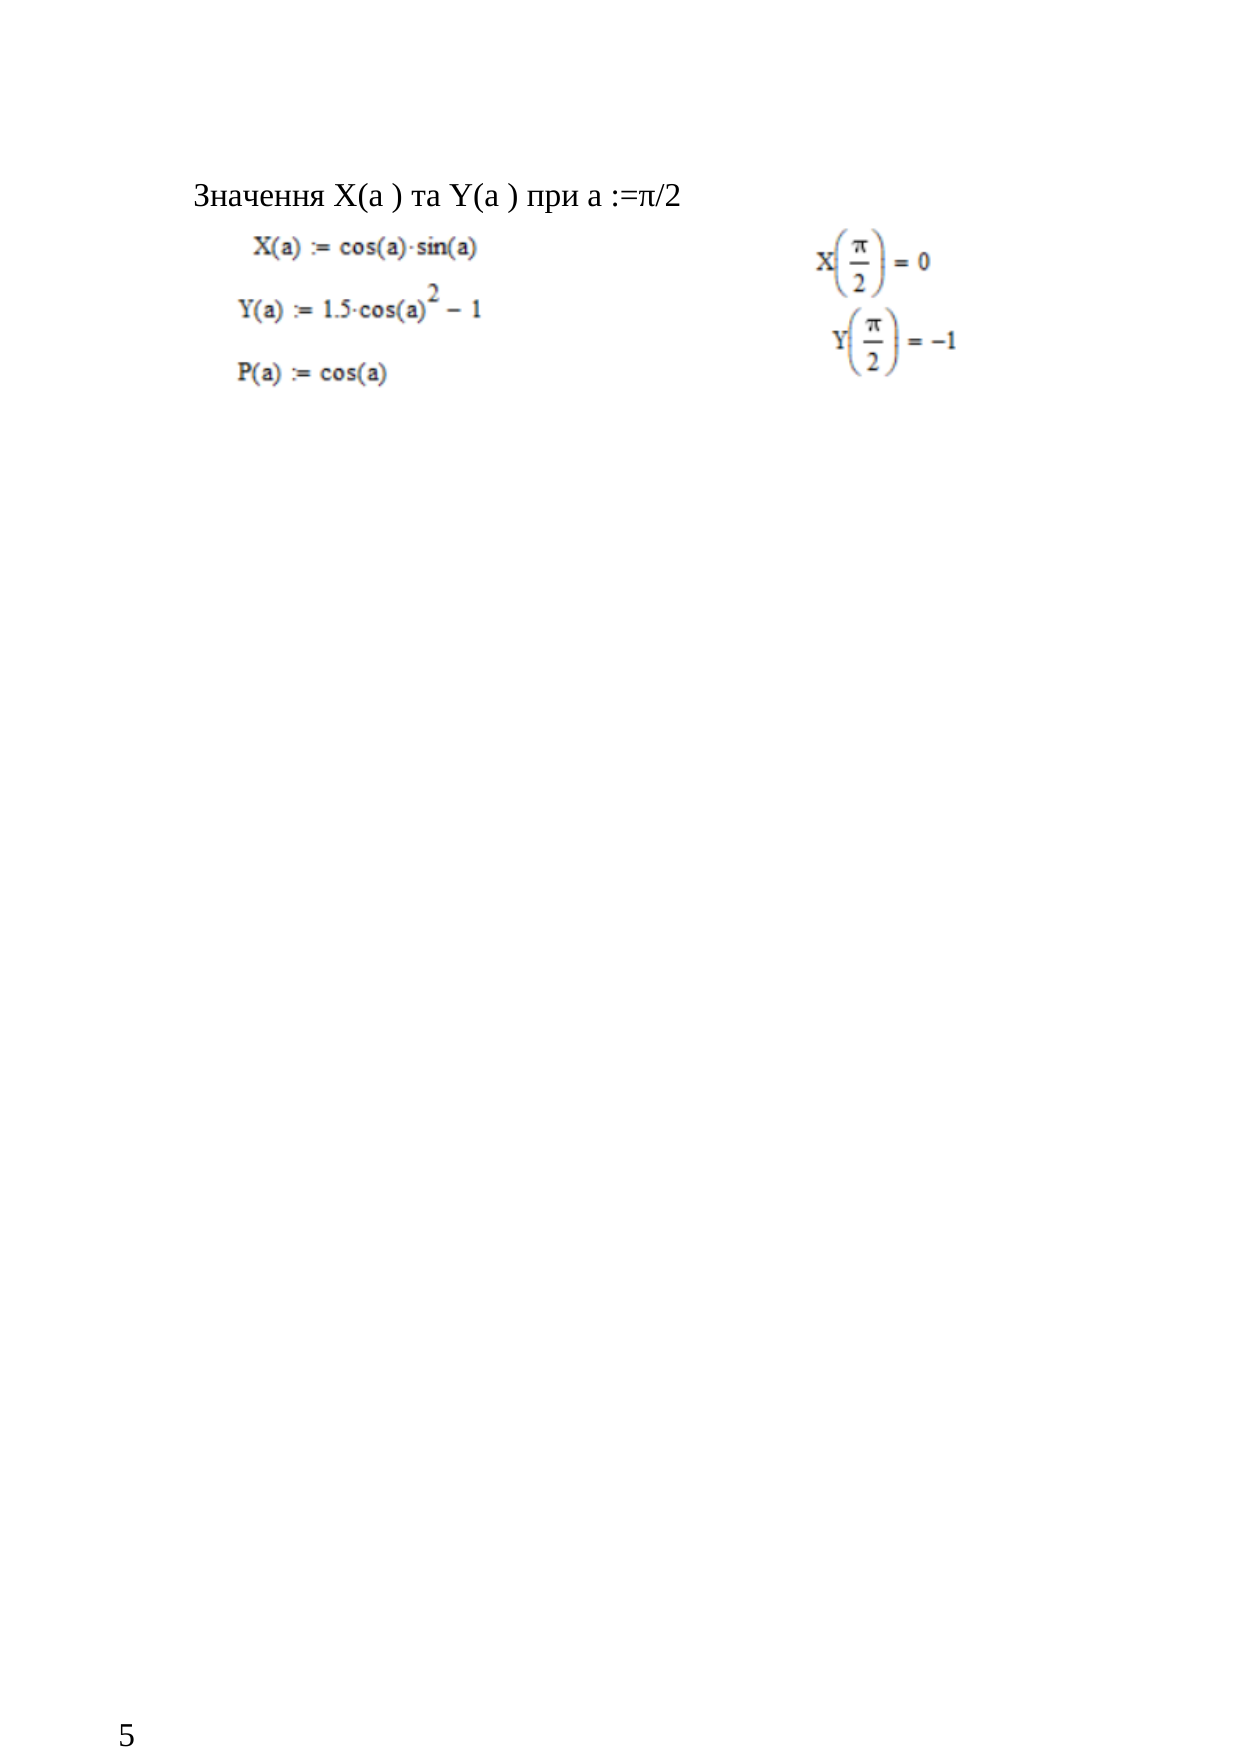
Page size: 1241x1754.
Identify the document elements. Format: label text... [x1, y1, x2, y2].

text Значення Х(a ) та Y(a ) при a :=π/2 [193, 176, 1122, 214]
picture [193, 213, 1106, 427]
